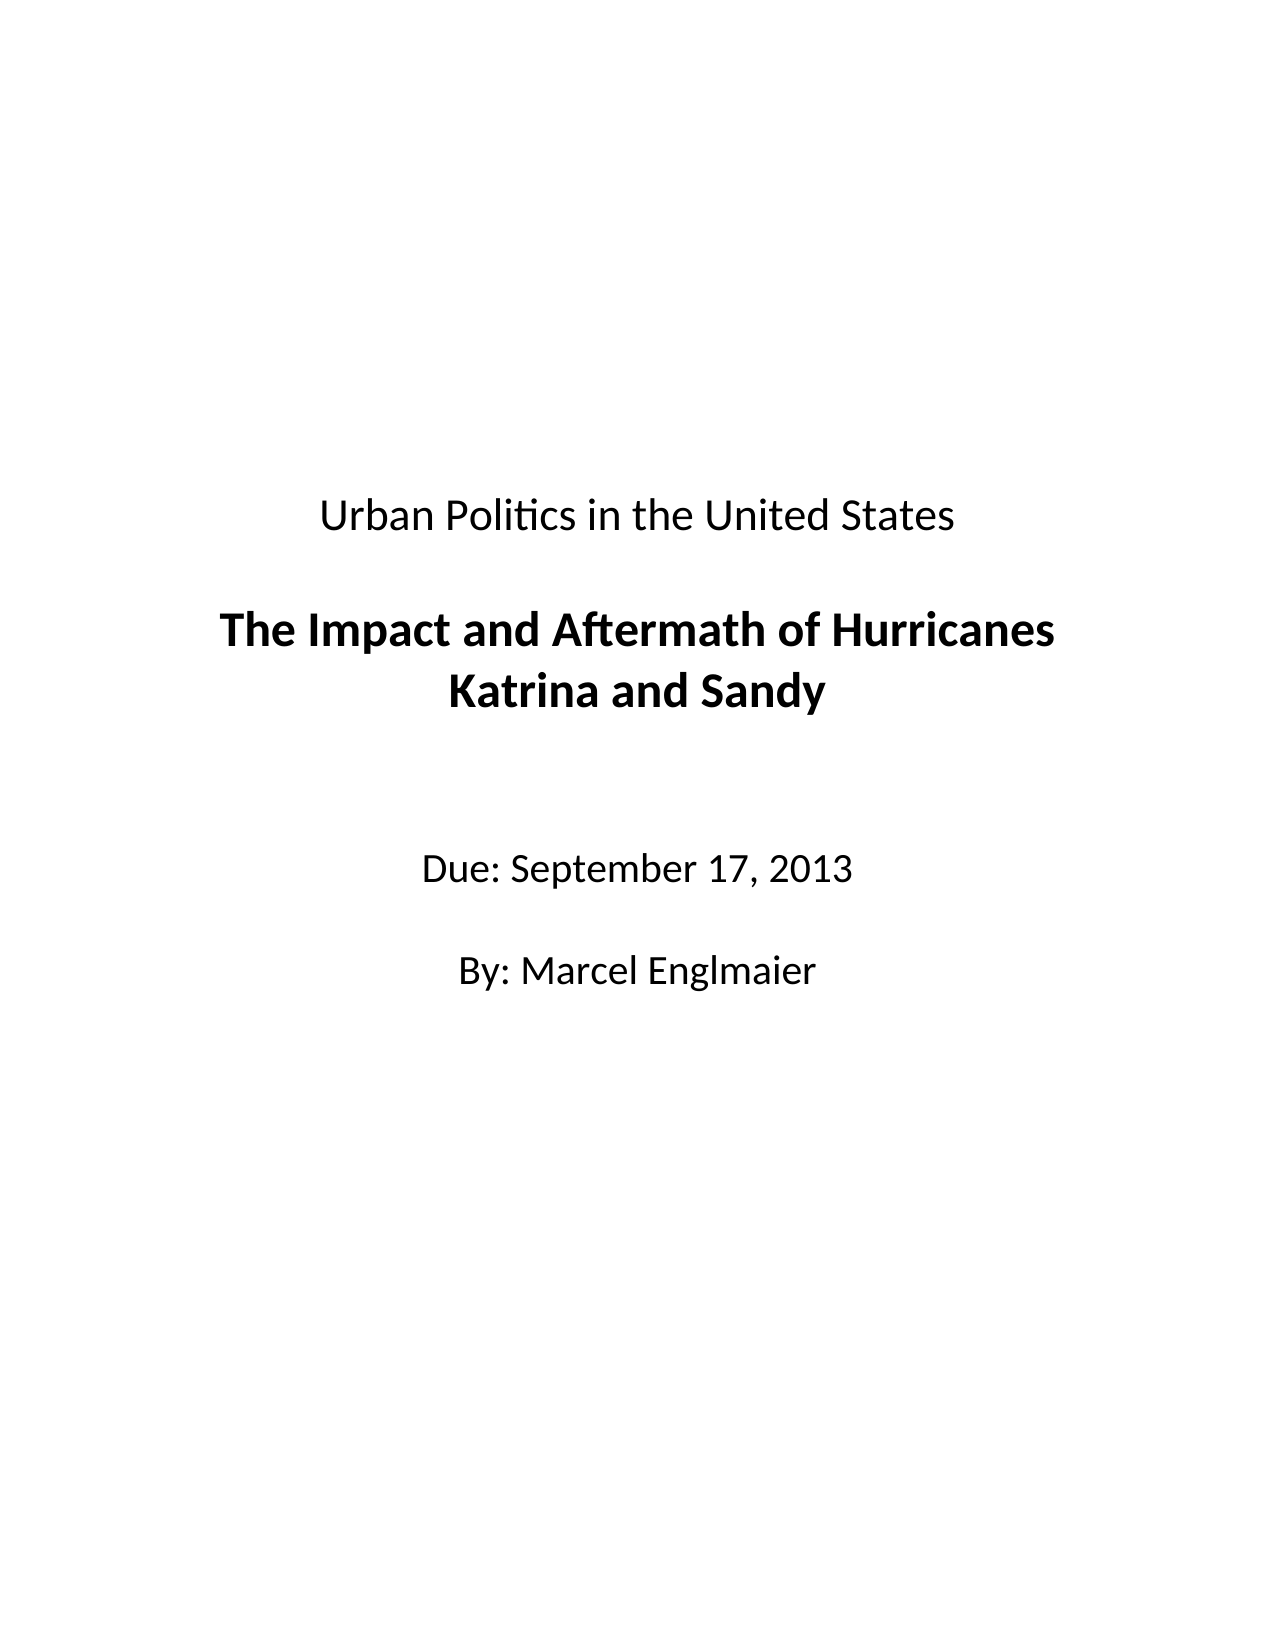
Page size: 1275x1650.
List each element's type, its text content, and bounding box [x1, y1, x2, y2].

text Due: September 17, 2013 [150, 842, 1125, 893]
text Urban Politics in the United States [150, 486, 1125, 542]
text The Impact and Aftermath of Hurricanes Katrina and Sandy [150, 598, 1125, 720]
text By: Marcel Englmaier [150, 944, 1125, 995]
